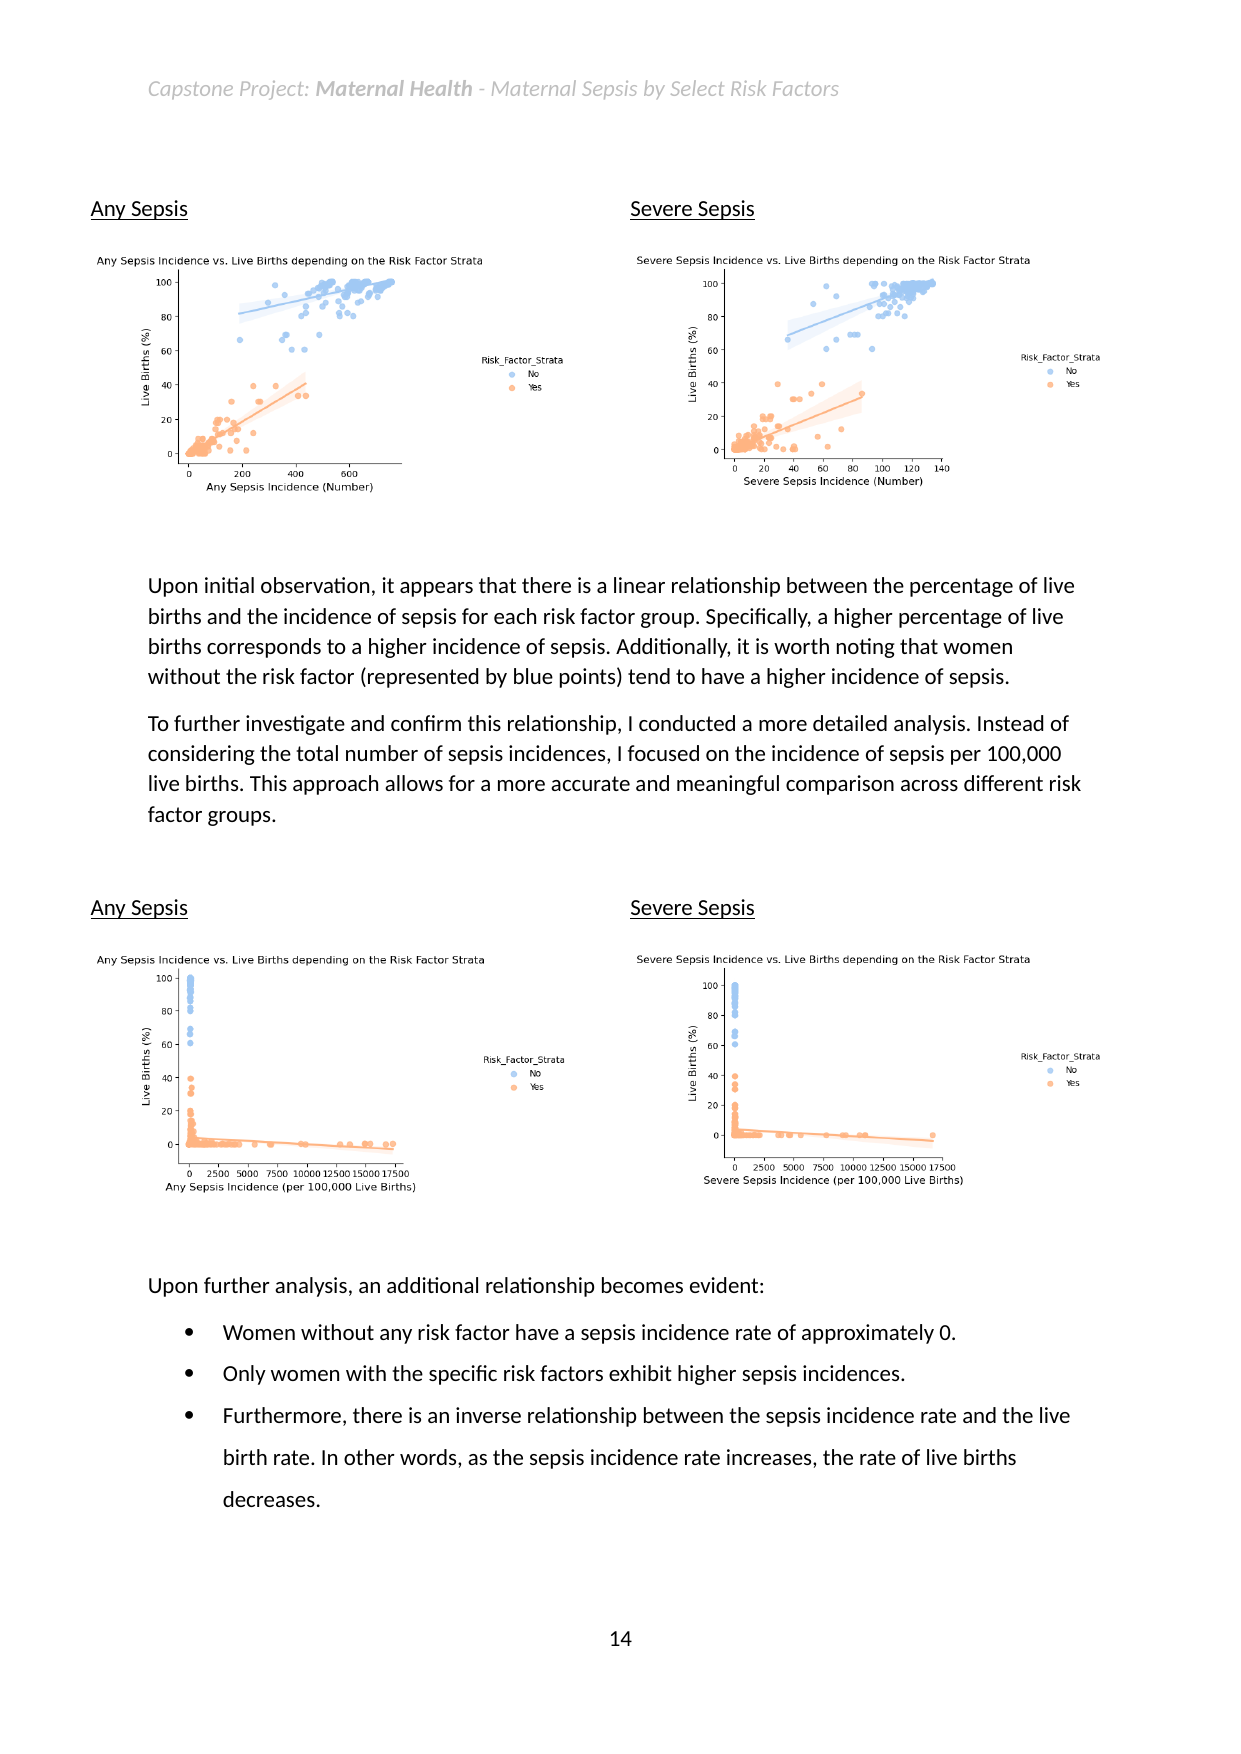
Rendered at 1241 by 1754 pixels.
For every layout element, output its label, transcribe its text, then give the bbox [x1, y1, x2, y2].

text To further investigate and confirm this relationship, I conducted a more detailed analysis. Instead of considering the total number of sepsis incidences, I focused on the incidence of sepsis per 100,000 live births. This approach allows for a more accurate and meaningful comparison across different risk factor groups. [148, 709, 1093, 828]
table_header Severe Sepsis [619, 894, 1159, 949]
text Upon further analysis, an additional relationship becomes evident: [148, 1271, 1093, 1299]
list Women without any risk factor have a sepsis incidence rate of approximately 0. [185, 1318, 1093, 1346]
table_cell [79, 950, 619, 1224]
table_cell [619, 950, 1159, 1224]
picture [90, 949, 573, 1198]
table_header Any Sepsis [79, 195, 619, 251]
list Only women with the specific risk factors exhibit higher sepsis incidences. [185, 1359, 1093, 1388]
text Upon initial observation, it appears that there is a linear relationship between the percentage of live births and the incidence of sepsis for each risk factor group. Specifically, a higher percentage of live births corresponds to a higher incidence of sepsis. Additionally, it is worth noting that women without the risk factor (represented by blue points) tend to have a higher incidence of sepsis. [148, 572, 1093, 690]
table_cell [619, 251, 1159, 525]
picture [630, 949, 1108, 1191]
table_cell [79, 251, 619, 525]
picture [630, 250, 1108, 492]
list Furthermore, there is an inverse relationship between the sepsis incidence rate and the live birth rate. In other words, as the sepsis incidence rate increases, the rate of live births decreases. [185, 1402, 1093, 1513]
table_header Severe Sepsis [619, 195, 1159, 251]
table_header Any Sepsis [79, 894, 619, 949]
picture [90, 250, 571, 498]
